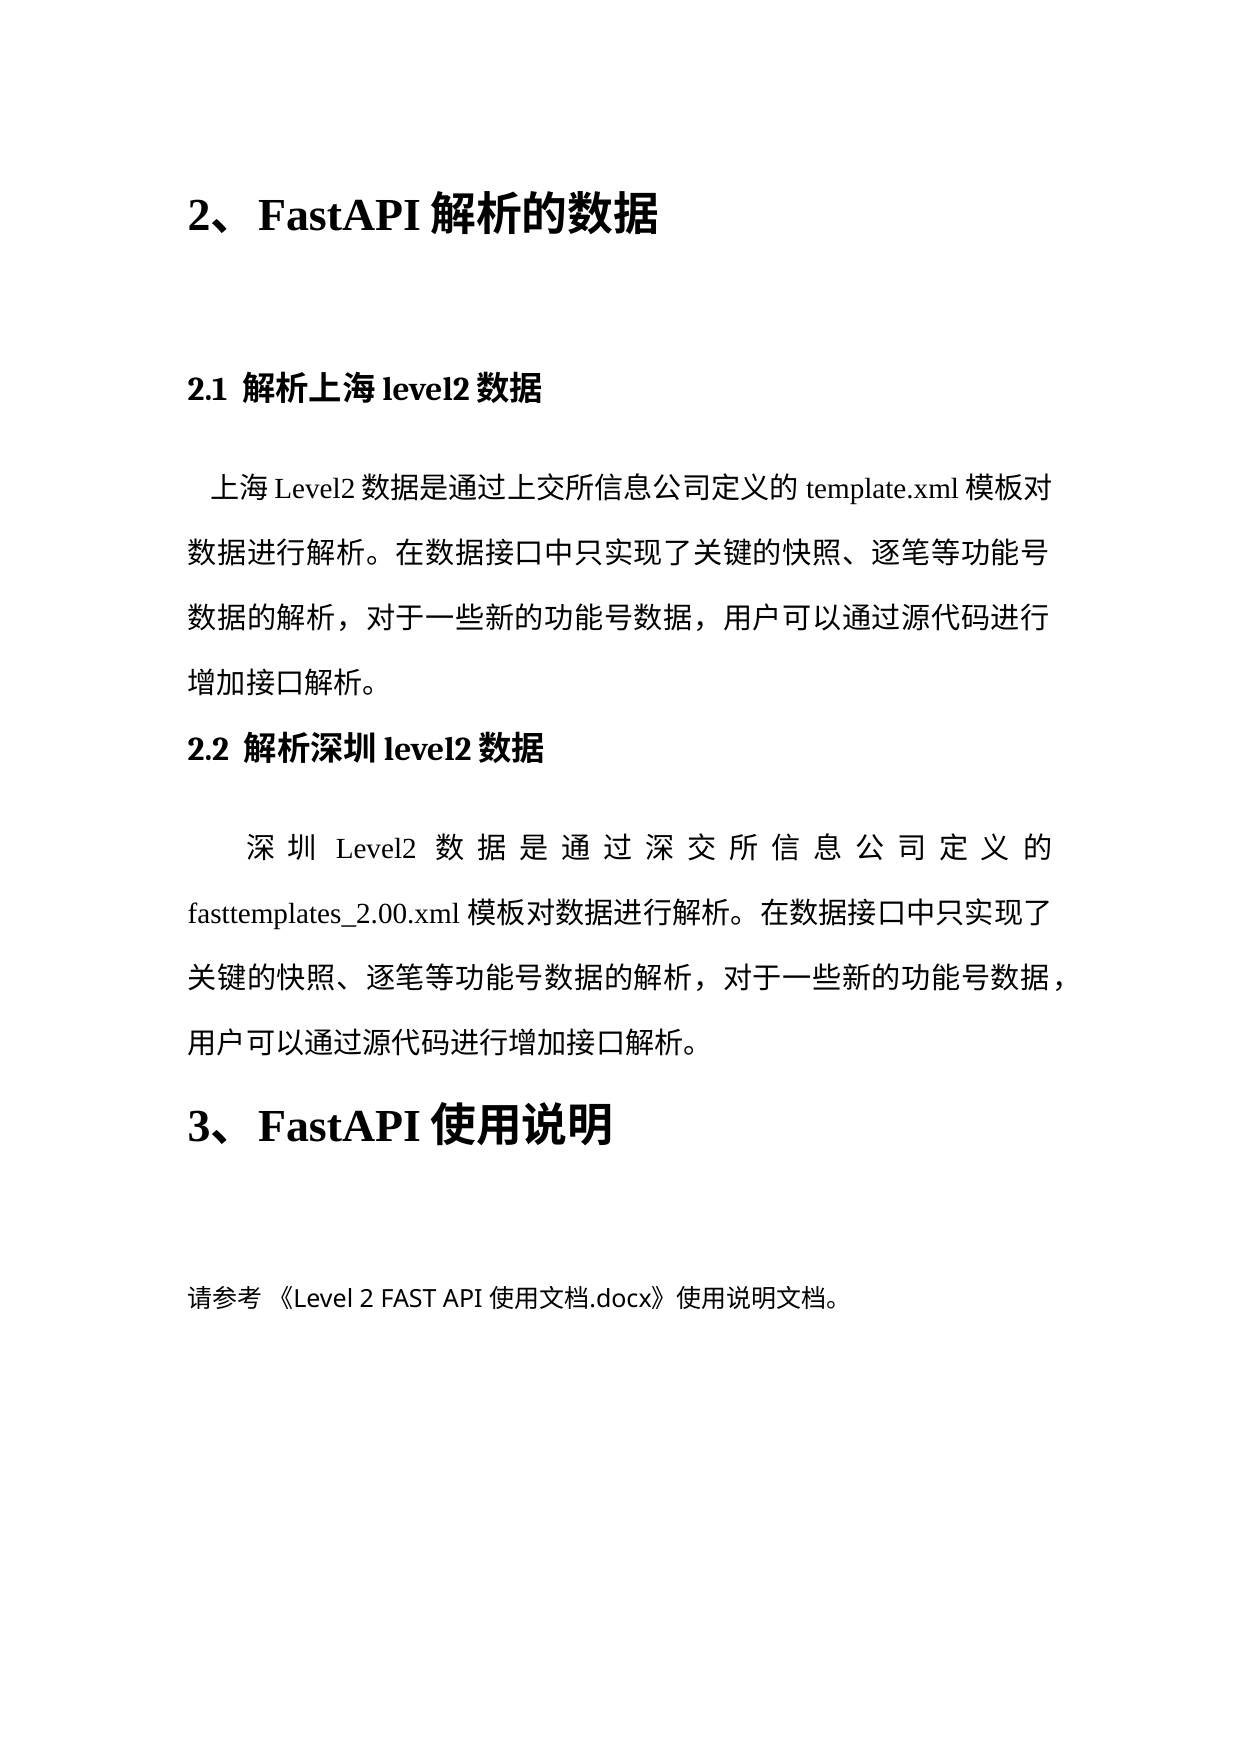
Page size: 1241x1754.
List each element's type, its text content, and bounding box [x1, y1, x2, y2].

subtitle FastAPI使用说明 [187, 1073, 1053, 1171]
text 深圳Level2数据是通过深交所信息公司定义的fasttemplates_2.00.xml 模板对数据进行解析。在数据接口中只实现了关键的快照、逐笔等功能号数据的解析，对于一些新的功能号数据，用户可以通过源代码进行增加接口解析。 [187, 813, 1053, 1073]
subtitle FastAPI解析的数据 [187, 162, 1053, 259]
subtitle 2.2 解析深圳level2数据 [187, 713, 1053, 778]
text 上海Level2数据是通过上交所信息公司定义的template.xml模板对数据进行解析。在数据接口中只实现了关键的快照、逐笔等功能号数据的解析，对于一些新的功能号数据，用户可以通过源代码进行增加接口解析。 [187, 453, 1053, 713]
text 请参考 《Level 2 FAST API 使用文档.docx》使用说明文档。 [187, 1264, 1053, 1329]
subtitle 2.1 解析上海level2数据 [187, 353, 1053, 418]
